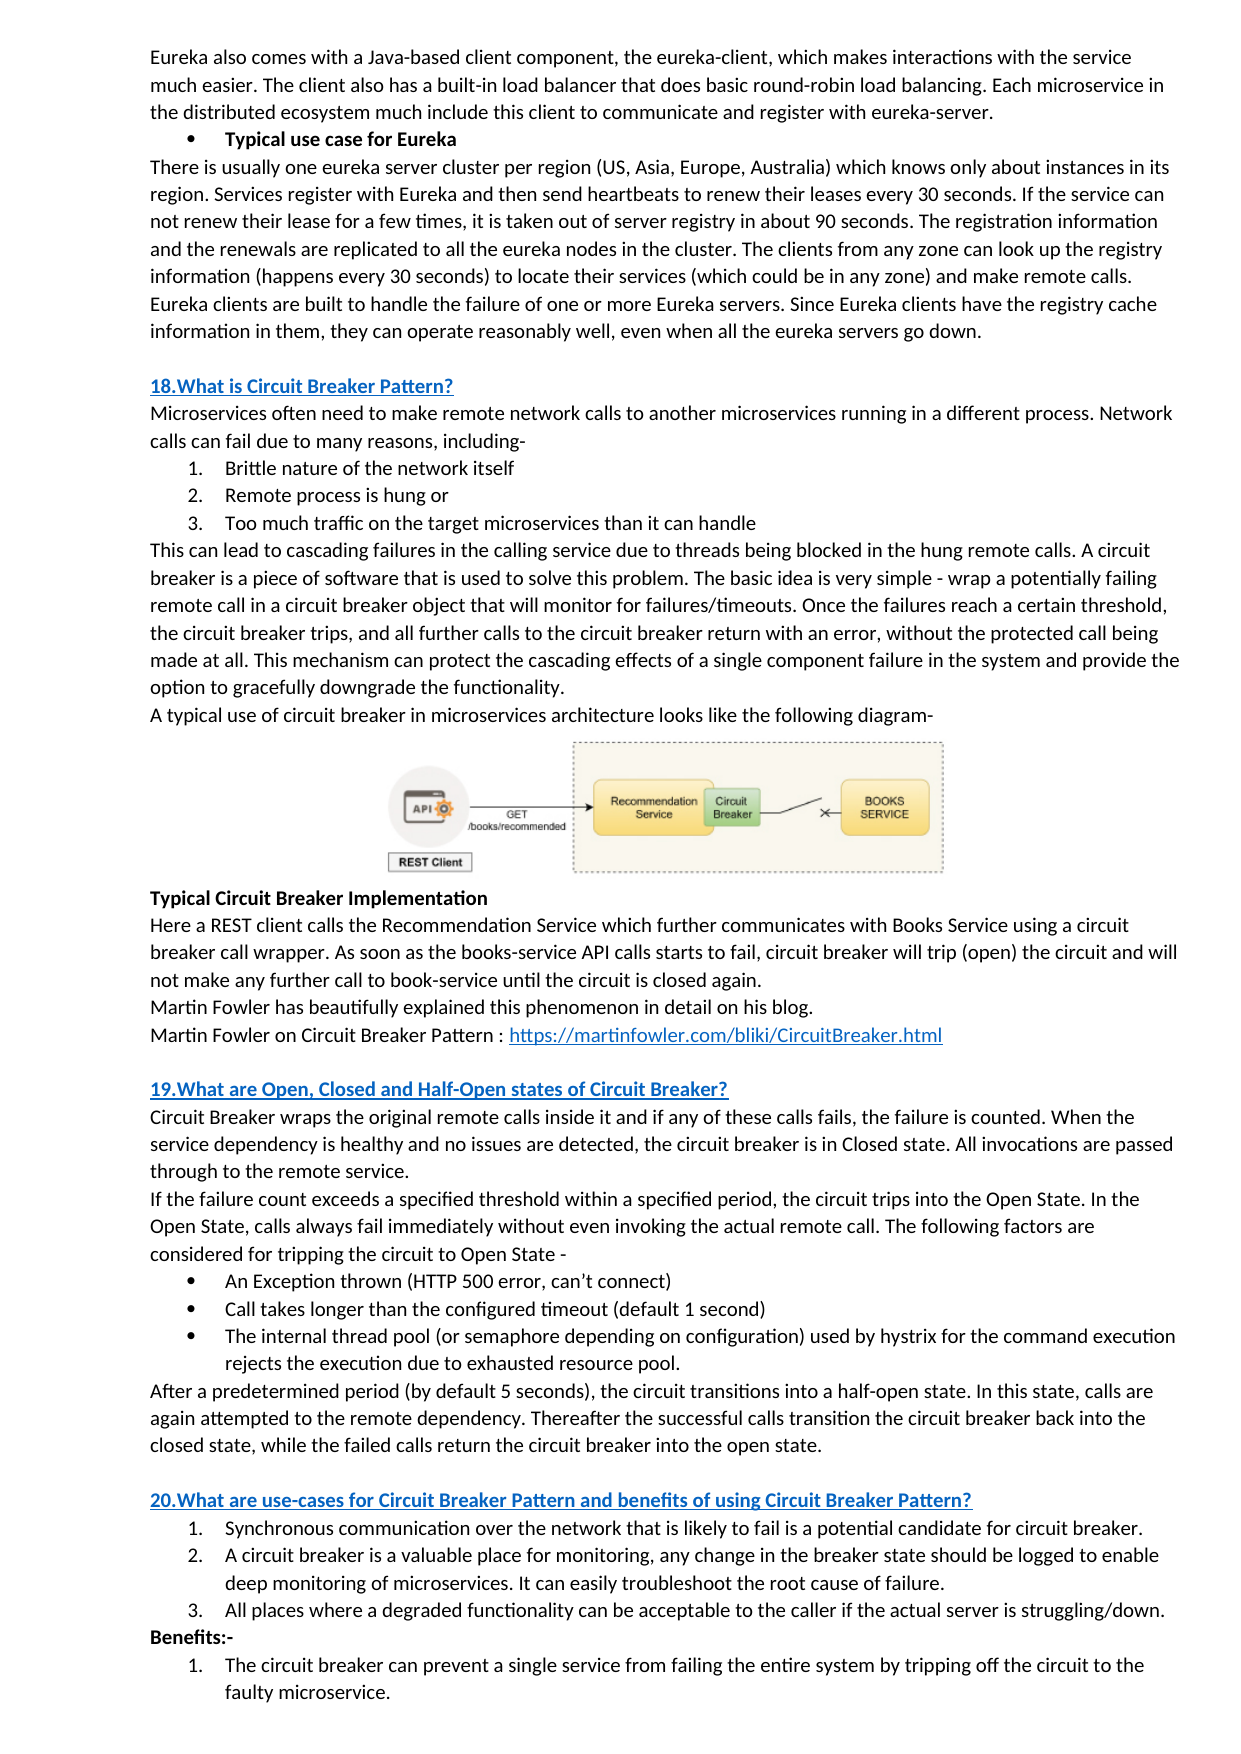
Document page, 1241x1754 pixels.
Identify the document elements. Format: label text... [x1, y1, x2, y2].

picture [150, 729, 1182, 883]
list The circuit breaker can prevent a single service from failing the entire system by tripping off the circuit to the faulty microservice. [187, 1652, 1181, 1705]
text Benefits:- [150, 1624, 1181, 1650]
text Here a REST client calls the Recommendation Service which further communicates with Books Service using a circuit breaker call wrapper. As soon as the books-service API calls starts to fail, circuit breaker will trip (open) the circuit and will not make any further call to book-service until the circuit is closed again. [150, 912, 1181, 992]
text 18.What is Circuit Breaker Pattern? [150, 373, 1181, 398]
list Brittle nature of the network itself [187, 455, 1181, 481]
text 20.What are use-cases for Circuit Breaker Pattern and benefits of using Circuit Breaker Pattern? [150, 1487, 1181, 1513]
list Typical use case for Eureka [187, 127, 1181, 152]
list The internal thread pool (or semaphore depending on configuration) used by hystrix for the command execution rejects the execution due to exhausted resource pool. [187, 1323, 1181, 1376]
text Martin Fowler on Circuit Breaker Pattern : https://martinfowler.com/bliki/CircuitBreaker.html [150, 1022, 1181, 1047]
text 19.What are Open, Closed and Half-Open states of Circuit Breaker? [150, 1077, 1181, 1102]
text Microservices often need to make remote network calls to another microservices running in a different process. Network calls can fail due to many reasons, including- [150, 401, 1181, 453]
list All places where a degraded functionality can be acceptable to the caller if the actual server is struggling/down. [187, 1597, 1181, 1622]
text If the failure count exceeds a specified threshold within a specified period, the circuit trips into the Open State. In the Open State, calls always fail immediately without even invoking the actual remote call. The following factors are considered for tripping the circuit to Open State - [150, 1186, 1181, 1266]
list A circuit breaker is a valuable place for monitoring, any change in the breaker state should be logged to enable deep monitoring of microservices. It can easily troubleshoot the root cause of failure. [187, 1542, 1181, 1595]
list Call takes longer than the configured timeout (default 1 second) [187, 1296, 1181, 1321]
text There is usually one eureka server cluster per region (US, Asia, Europe, Australia) which knows only about instances in its region. Services register with Eureka and then send heartbeats to renew their leases every 30 seconds. If the service can not renew their lease for a few times, it is taken out of server registry in about 90 seconds. The registration information and the renewals are replicated to all the eureka nodes in the cluster. The clients from any zone can look up the registry information (happens every 30 seconds) to locate their services (which could be in any zone) and make remote calls. [150, 154, 1181, 289]
list Too much traffic on the target microservices than it can handle [187, 510, 1181, 536]
list Remote process is hung or [187, 483, 1181, 508]
list Synchronous communication over the network that is likely to fail is a potential candidate for circuit breaker. [187, 1515, 1181, 1540]
text Eureka also comes with a Java-based client component, the eureka-client, which makes interactions with the service much easier. The client also has a built-in load balancer that does basic round-robin load balancing. Each microservice in the distributed ecosystem much include this client to communicate and register with eureka-server. [150, 44, 1181, 124]
text Eureka clients are built to handle the failure of one or more Eureka servers. Since Eureka clients have the registry cache information in them, they can operate reasonably well, even when all the eureka servers go down. [150, 291, 1181, 344]
text Martin Fowler has beautifully explained this phenomenon in detail on his blog. [150, 994, 1181, 1020]
text A typical use of circuit breaker in microservices architecture looks like the following diagram- [150, 702, 1181, 727]
text After a predetermined period (by default 5 seconds), the circuit transitions into a half-open state. In this state, calls are again attempted to the remote dependency. Thereafter the successful calls transition the circuit breaker back into the closed state, while the failed calls return the circuit breaker into the open state. [150, 1378, 1181, 1458]
text This can lead to cascading failures in the calling service due to threads being blocked in the hung remote calls. A circuit breaker is a piece of software that is used to solve this problem. The basic idea is very simple - wrap a potentially failing remote call in a circuit breaker object that will monitor for failures/timeouts. Once the failures reach a certain threshold, the circuit breaker trips, and all further calls to the circuit breaker return with an error, without the protected call being made at all. This mechanism can protect the cascading effects of a single component failure in the system and provide the option to gracefully downgrade the functionality. [150, 537, 1181, 700]
list An Exception thrown (HTTP 500 error, can’t connect) [187, 1268, 1181, 1294]
text Typical Circuit Breaker Implementation [150, 885, 1181, 910]
text Circuit Breaker wraps the original remote calls inside it and if any of these calls fails, the failure is counted. When the service dependency is healthy and no issues are detected, the circuit breaker is in Closed state. All invocations are passed through to the remote service. [150, 1104, 1181, 1184]
